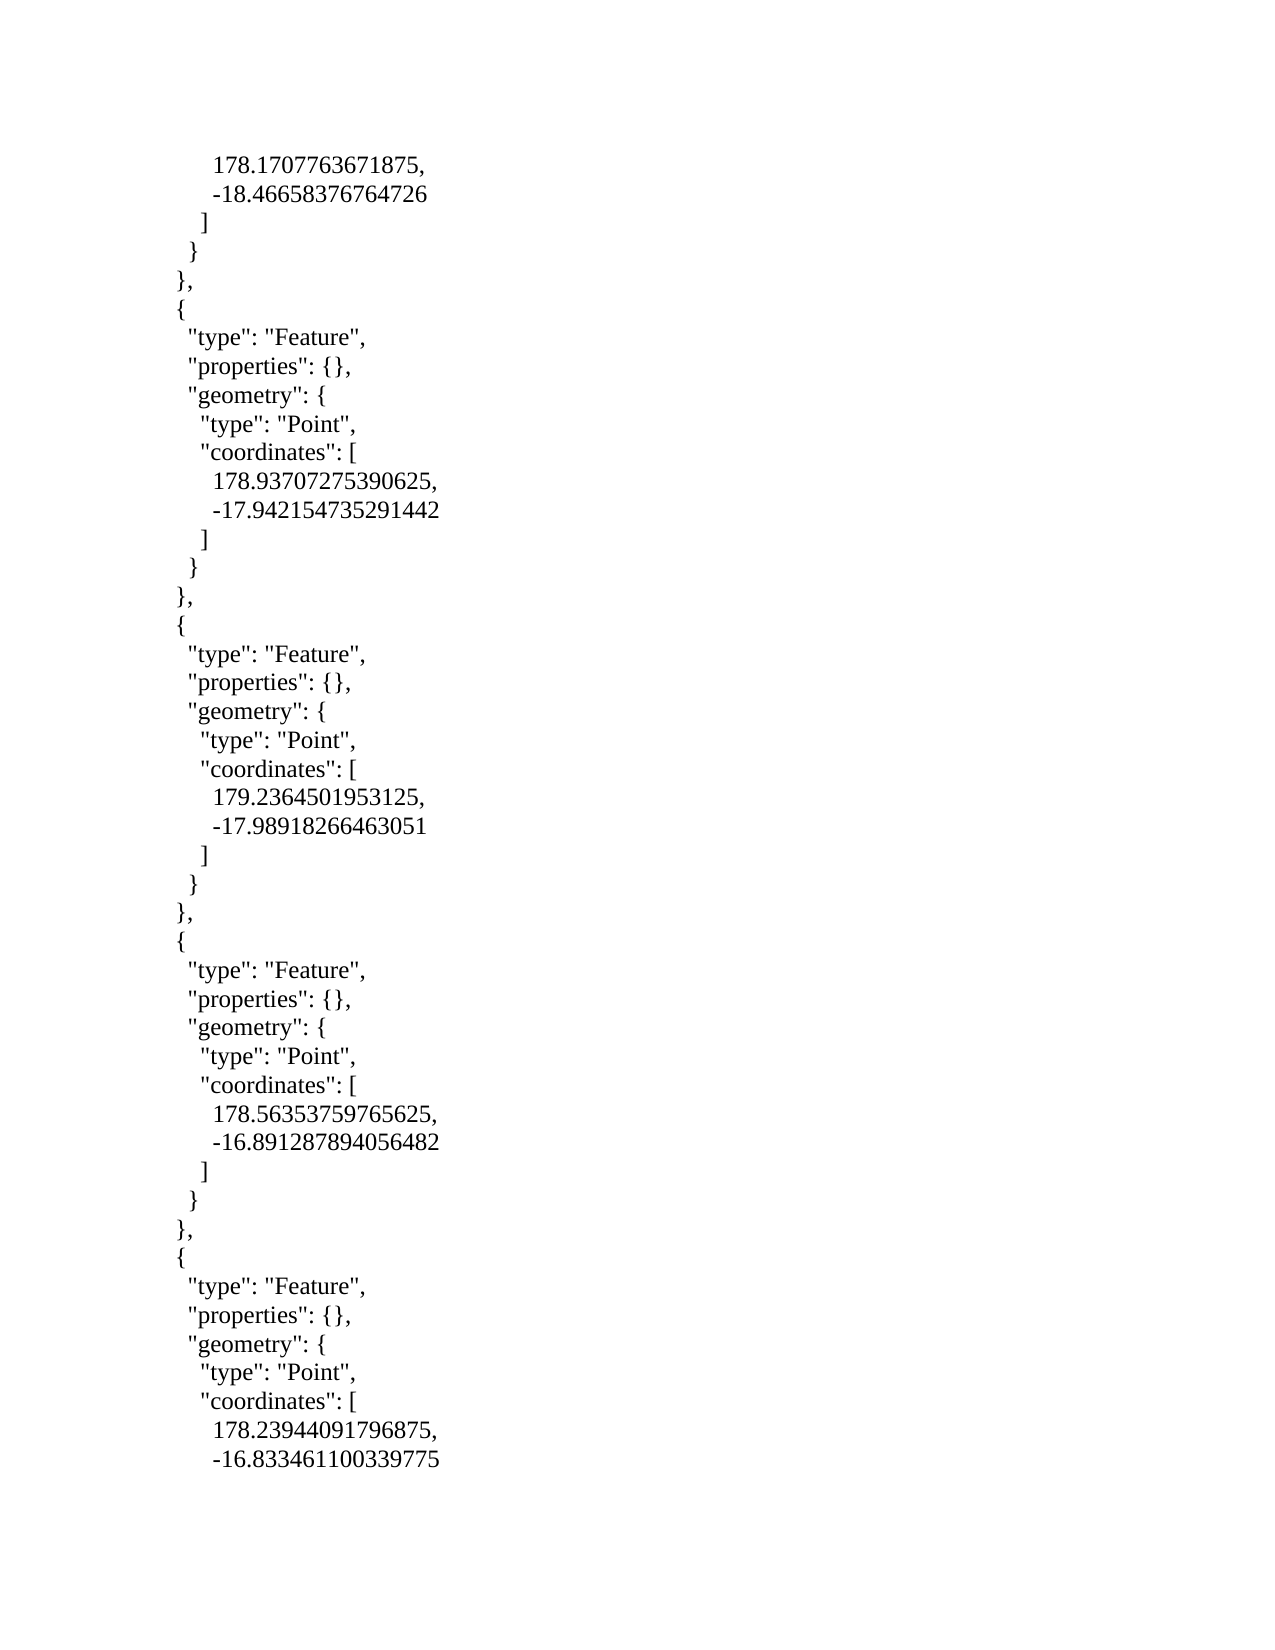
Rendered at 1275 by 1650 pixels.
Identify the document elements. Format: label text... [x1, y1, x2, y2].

text "coordinates": [ [150, 1070, 1125, 1099]
text -16.891287894056482 [150, 1127, 1125, 1156]
text "coordinates": [ [150, 1386, 1125, 1415]
text } [150, 552, 1125, 581]
text "geometry": { [150, 696, 1125, 725]
text -18.46658376764726 [150, 179, 1125, 207]
text }, [150, 265, 1125, 294]
text ] [150, 524, 1125, 552]
text "type": "Feature", [150, 639, 1125, 667]
text "coordinates": [ [150, 437, 1125, 466]
text { [150, 1242, 1125, 1271]
text "type": "Feature", [150, 322, 1125, 351]
text "type": "Point", [150, 1041, 1125, 1070]
text } [150, 869, 1125, 897]
text "coordinates": [ [150, 754, 1125, 782]
text "properties": {}, [150, 1300, 1125, 1329]
text { [150, 610, 1125, 639]
text "type": "Point", [150, 725, 1125, 754]
text 178.56353759765625, [150, 1099, 1125, 1127]
text 178.93707275390625, [150, 466, 1125, 495]
text ] [150, 1156, 1125, 1185]
text "type": "Point", [150, 1357, 1125, 1386]
text { [150, 294, 1125, 322]
text 178.1707763671875, [150, 150, 1125, 179]
text }, [150, 581, 1125, 610]
text 178.23944091796875, [150, 1415, 1125, 1444]
text } [150, 236, 1125, 265]
text ] [150, 840, 1125, 869]
text "geometry": { [150, 380, 1125, 409]
text "type": "Point", [150, 409, 1125, 437]
text 179.2364501953125, [150, 782, 1125, 811]
text "type": "Feature", [150, 1271, 1125, 1300]
text -16.833461100339775 [150, 1444, 1125, 1472]
text } [150, 1185, 1125, 1214]
text { [150, 926, 1125, 955]
text }, [150, 1214, 1125, 1242]
text "geometry": { [150, 1012, 1125, 1041]
text "type": "Feature", [150, 955, 1125, 984]
text "properties": {}, [150, 984, 1125, 1012]
text "properties": {}, [150, 351, 1125, 380]
text }, [150, 897, 1125, 926]
text -17.98918266463051 [150, 811, 1125, 840]
text -17.942154735291442 [150, 495, 1125, 524]
text "geometry": { [150, 1329, 1125, 1357]
text "properties": {}, [150, 667, 1125, 696]
text ] [150, 207, 1125, 236]
